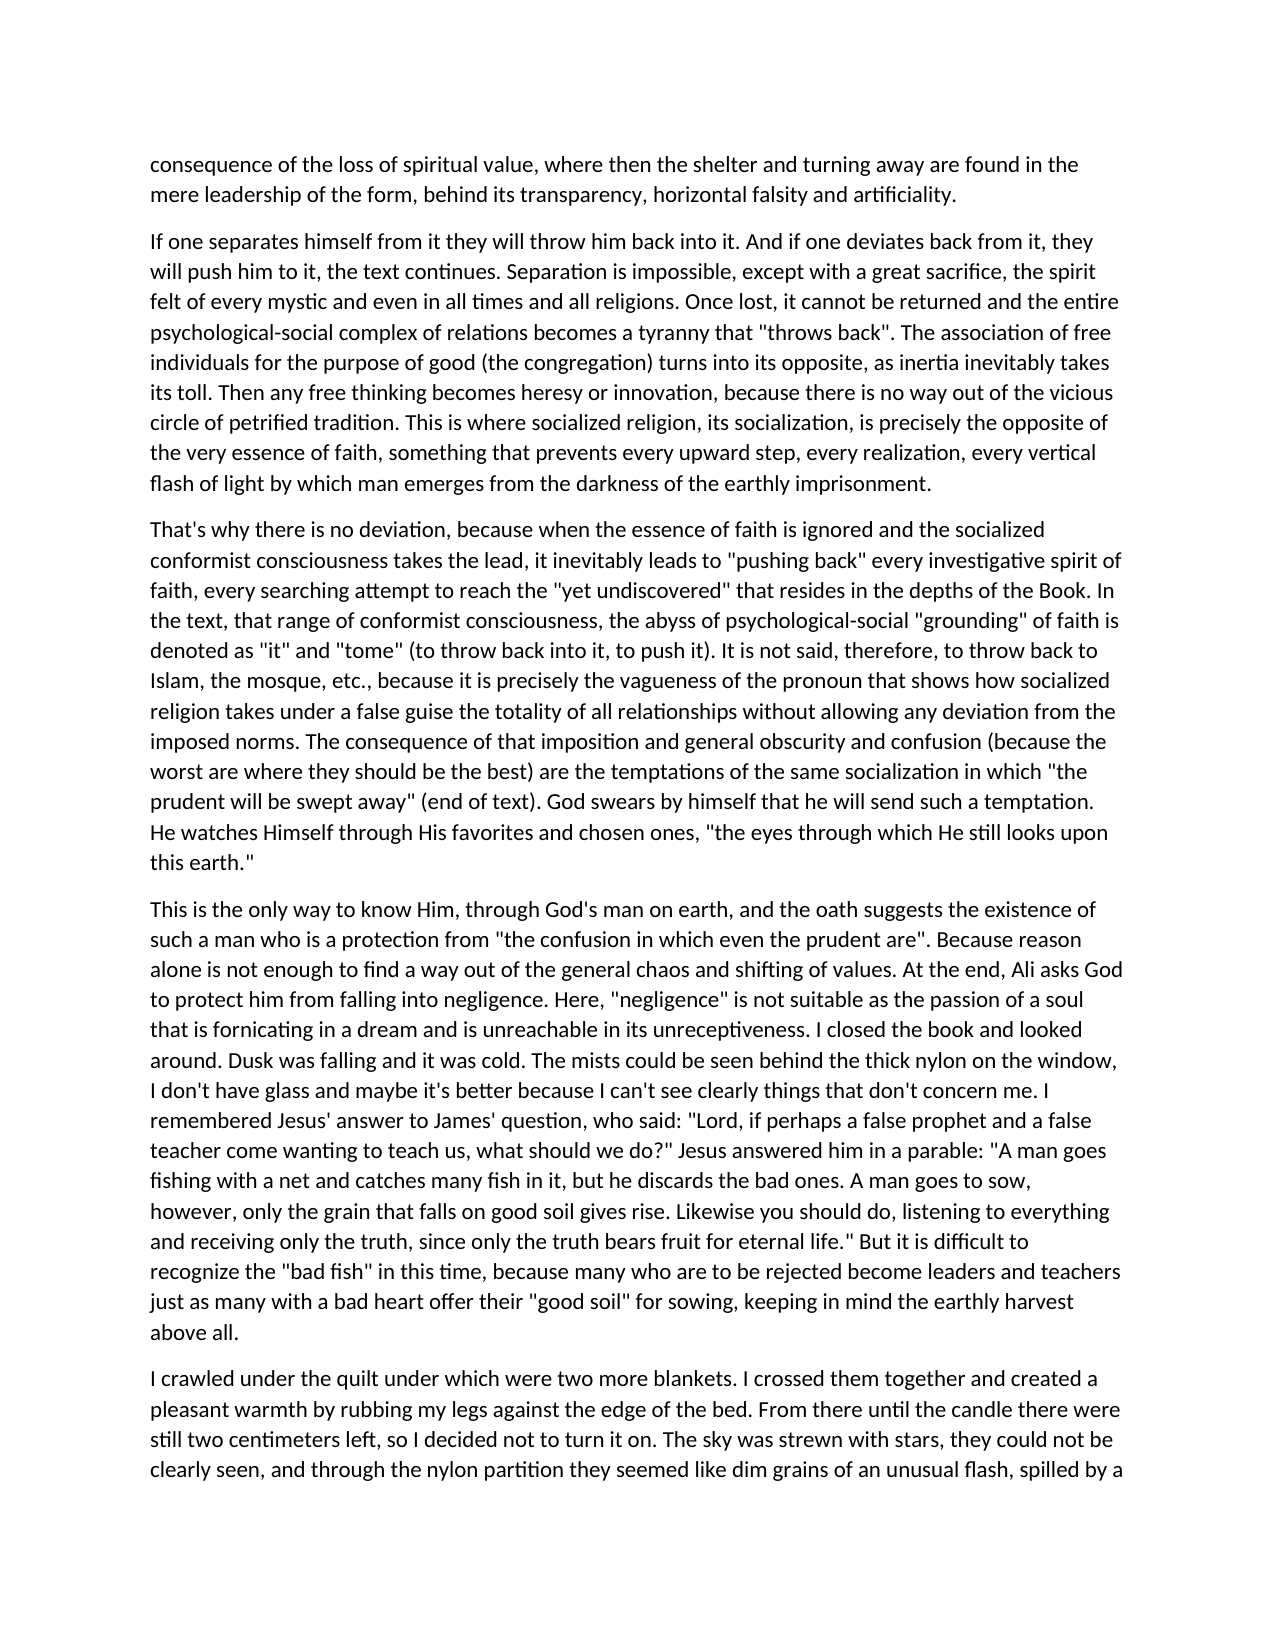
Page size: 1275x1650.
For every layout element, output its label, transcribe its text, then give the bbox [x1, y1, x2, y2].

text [150, 150, 1125, 208]
text If one separates himself from it they will throw him back into it. And if one deviates back from it, they will push him to it, the text continues. Separation is impossible, except with a great sacrifice, the spirit felt of every mystic and even in all times and all religions. Once lost, it cannot be returned and the entire psychological-social complex of relations becomes a tyranny that "throws back". The association of free individuals for the purpose of good (the congregation) turns into its opposite, as inertia inevitably takes its toll. Then any free thinking becomes heresy or innovation, because there is no way out of the vicious circle of petrified tradition. This is where socialized religion, its socialization, is precisely the opposite of the very essence of faith, something that prevents every upward step, every realization, every vertical flash of light by which man emerges from the darkness of the earthly imprisonment. [150, 227, 1125, 497]
text That's why there is no deviation, because when the essence of faith is ignored and the socialized conformist consciousness takes the lead, it inevitably leads to "pushing back" every investigative spirit of faith, every searching attempt to reach the "yet undiscovered" that resides in the depths of the Book. In the text, that range of conformist consciousness, the abyss of psychological-social "grounding" of faith is denoted as "it" and "tome" (to throw back into it, to push it). It is not said, therefore, to throw back to Islam, the mosque, etc., because it is precisely the vagueness of the pronoun that shows how socialized religion takes under a false guise the totality of all relationships without allowing any deviation from the imposed norms. The consequence of that imposition and general obscurity and confusion (because the worst are where they should be the best) are the temptations of the same socialization in which "the prudent will be swept away" (end of text). God swears by himself that he will send such a temptation. He watches Himself through His favorites and chosen ones, "the eyes through which He still looks upon this earth." [150, 516, 1125, 876]
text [150, 1364, 1125, 1483]
text This is the only way to know Him, through God's man on earth, and the oath suggests the existence of such a man who is a protection from "the confusion in which even the prudent are". Because reason alone is not enough to find a way out of the general chaos and shifting of values. At the end, Ali asks God to protect him from falling into negligence. Here, "negligence" is not suitable as the passion of a soul that is fornicating in a dream and is unreachable in its unreceptiveness. I closed the book and looked around. Dusk was falling and it was cold. The mists could be seen behind the thick nylon on the window, I don't have glass and maybe it's better because I can't see clearly things that don't concern me. I remembered Jesus' answer to James' question, who said: "Lord, if perhaps a false prophet and a false teacher come wanting to teach us, what should we do?" Jesus answered him in a parable: "A man goes fishing with a net and catches many fish in it, but he discards the bad ones. A man goes to sow, however, only the grain that falls on good soil gives rise. Likewise you should do, listening to everything and receiving only the truth, since only the truth bears fruit for eternal life." But it is difficult to recognize the "bad fish" in this time, because many who are to be rejected become leaders and teachers just as many with a bad heart offer their "good soil" for sowing, keeping in mind the earthly harvest above all. [150, 895, 1125, 1346]
